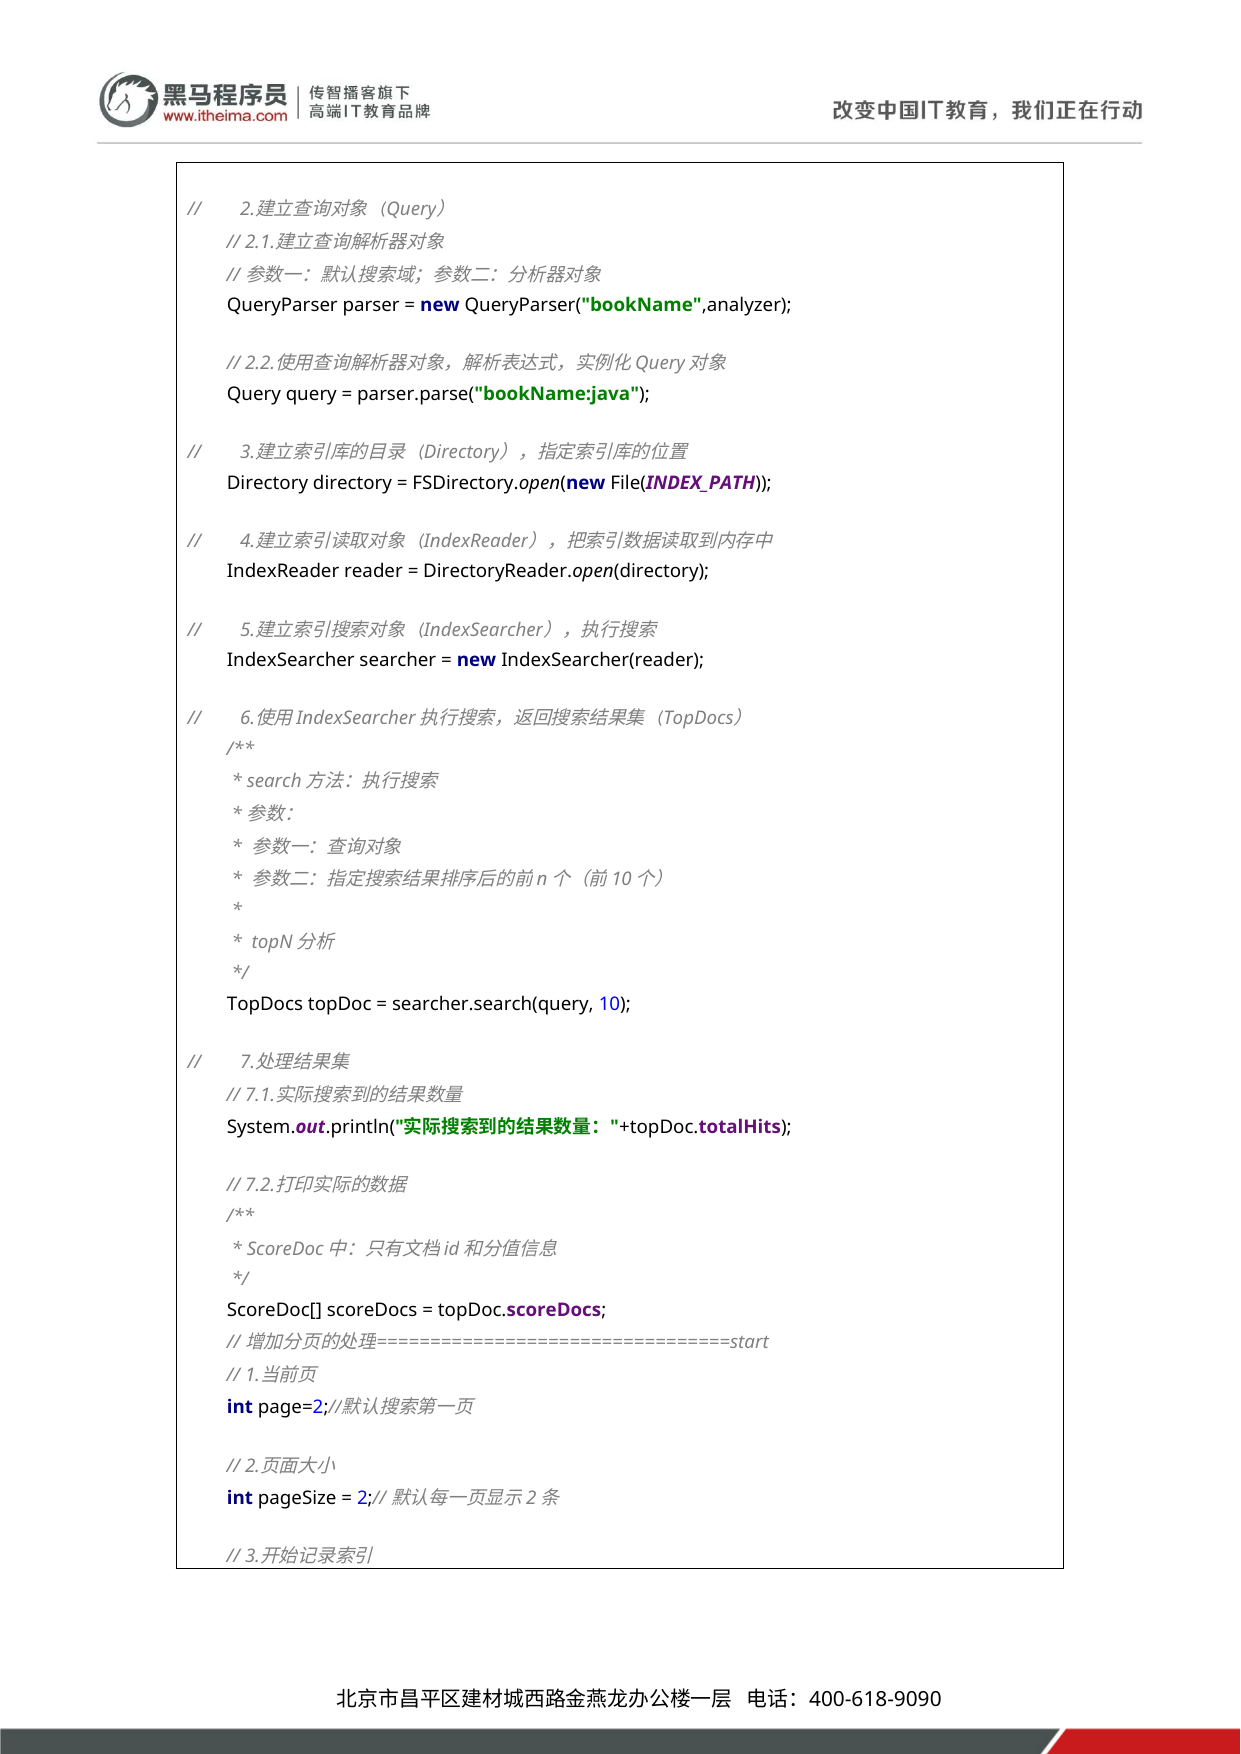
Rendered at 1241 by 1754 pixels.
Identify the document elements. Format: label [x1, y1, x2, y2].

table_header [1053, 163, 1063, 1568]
picture [0, 1669, 1241, 1754]
picture [0, 1, 1241, 151]
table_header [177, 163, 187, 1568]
